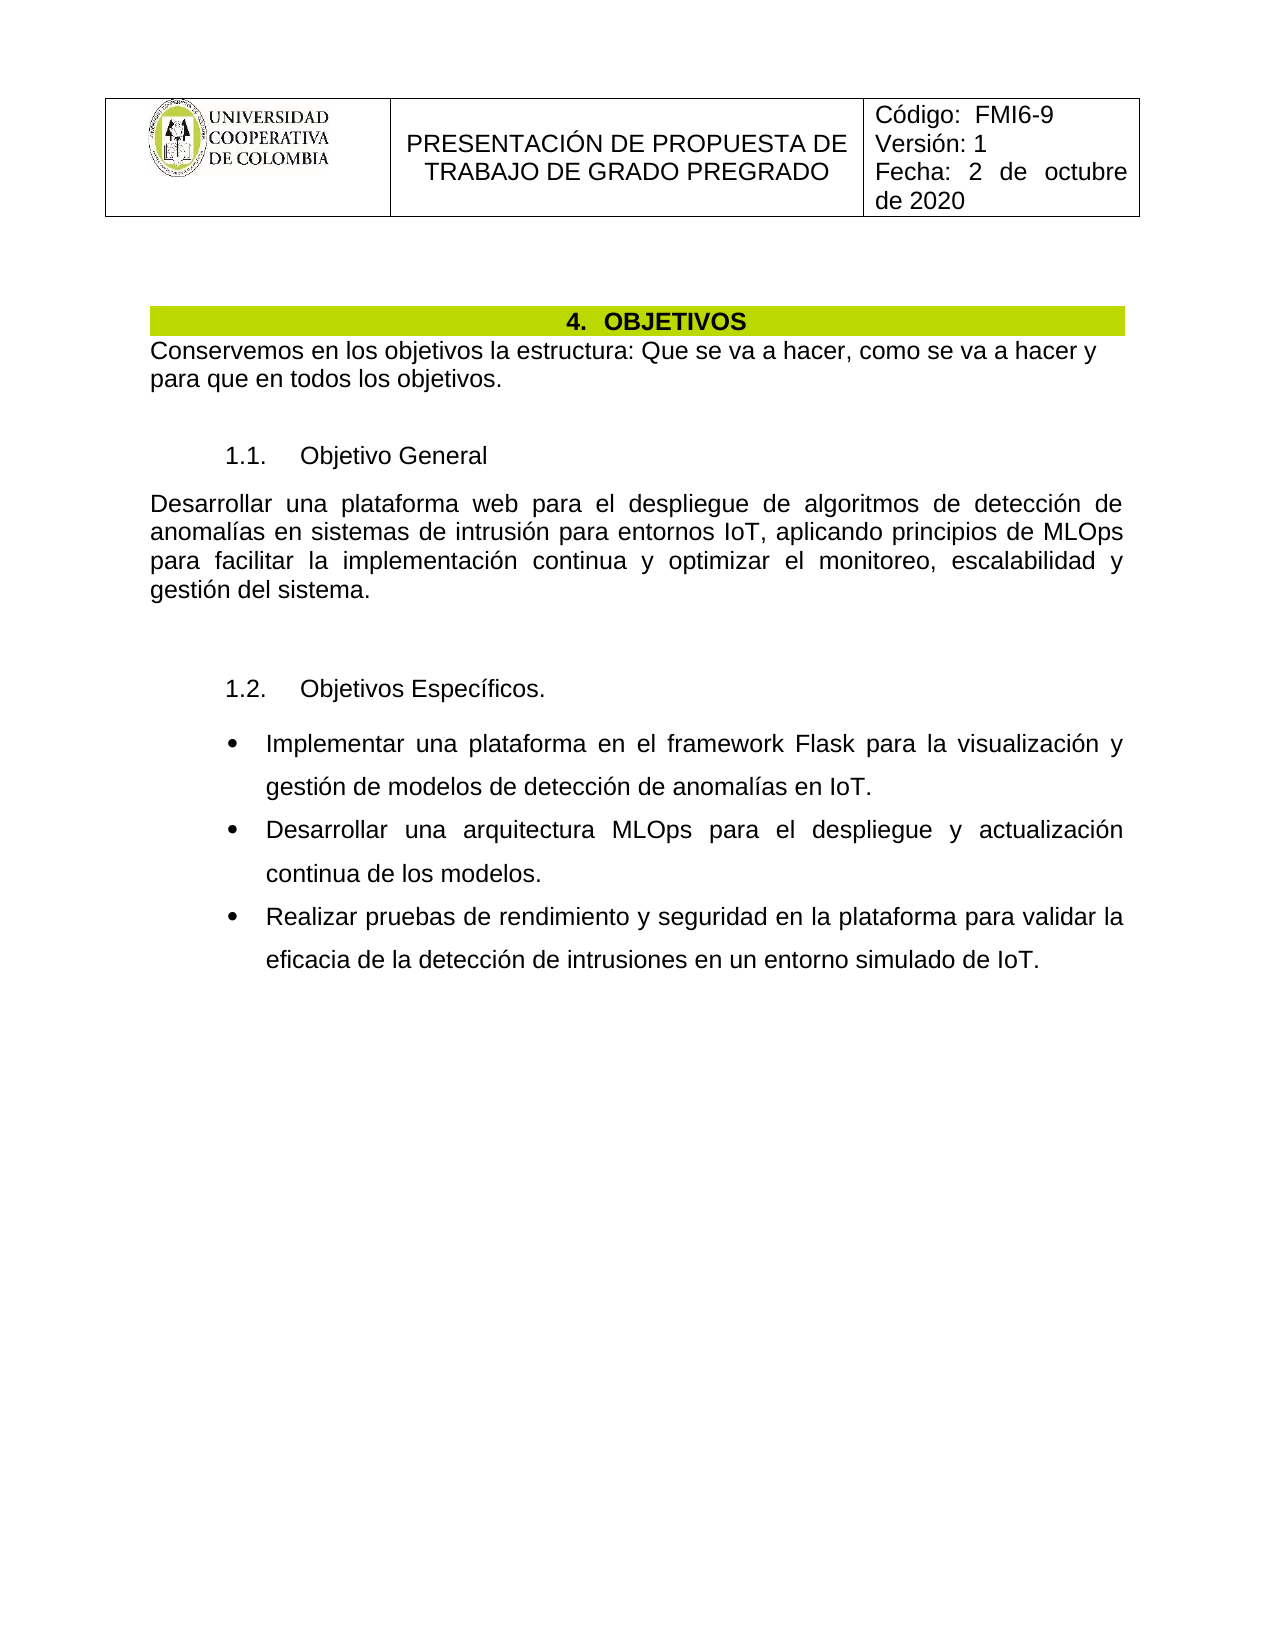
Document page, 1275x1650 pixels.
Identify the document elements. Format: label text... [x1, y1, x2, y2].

list Objetivo General [225, 441, 1125, 469]
list Realizar pruebas de rendimiento y seguridad en la plataforma para validar la eficacia de la detección de intrusiones en un entorno simulado de IoT. [228, 902, 1125, 974]
list Objetivos Específicos. [225, 673, 1125, 702]
picture [148, 99, 329, 177]
text Desarrollar una plataforma web para el despliegue de algoritmos de detección de anomalías en sistemas de intrusión para entornos IoT, aplicando principios de MLOps para facilitar la implementación continua y optimizar el monitoreo, escalabilidad y gestión del sistema. [150, 488, 1125, 603]
list Desarrollar una arquitectura MLOps para el despliegue y actualización continua de los modelos. [228, 816, 1125, 887]
table_header OBJETIVOS [150, 306, 1125, 336]
list Implementar una plataforma en el framework Flask para la visualización y gestión de modelos de detección de anomalías en IoT. [228, 729, 1125, 801]
text Conservemos en los objetivos la estructura: Que se va a hacer, como se va a hacer y para que en todos los objetivos. [150, 336, 1125, 393]
